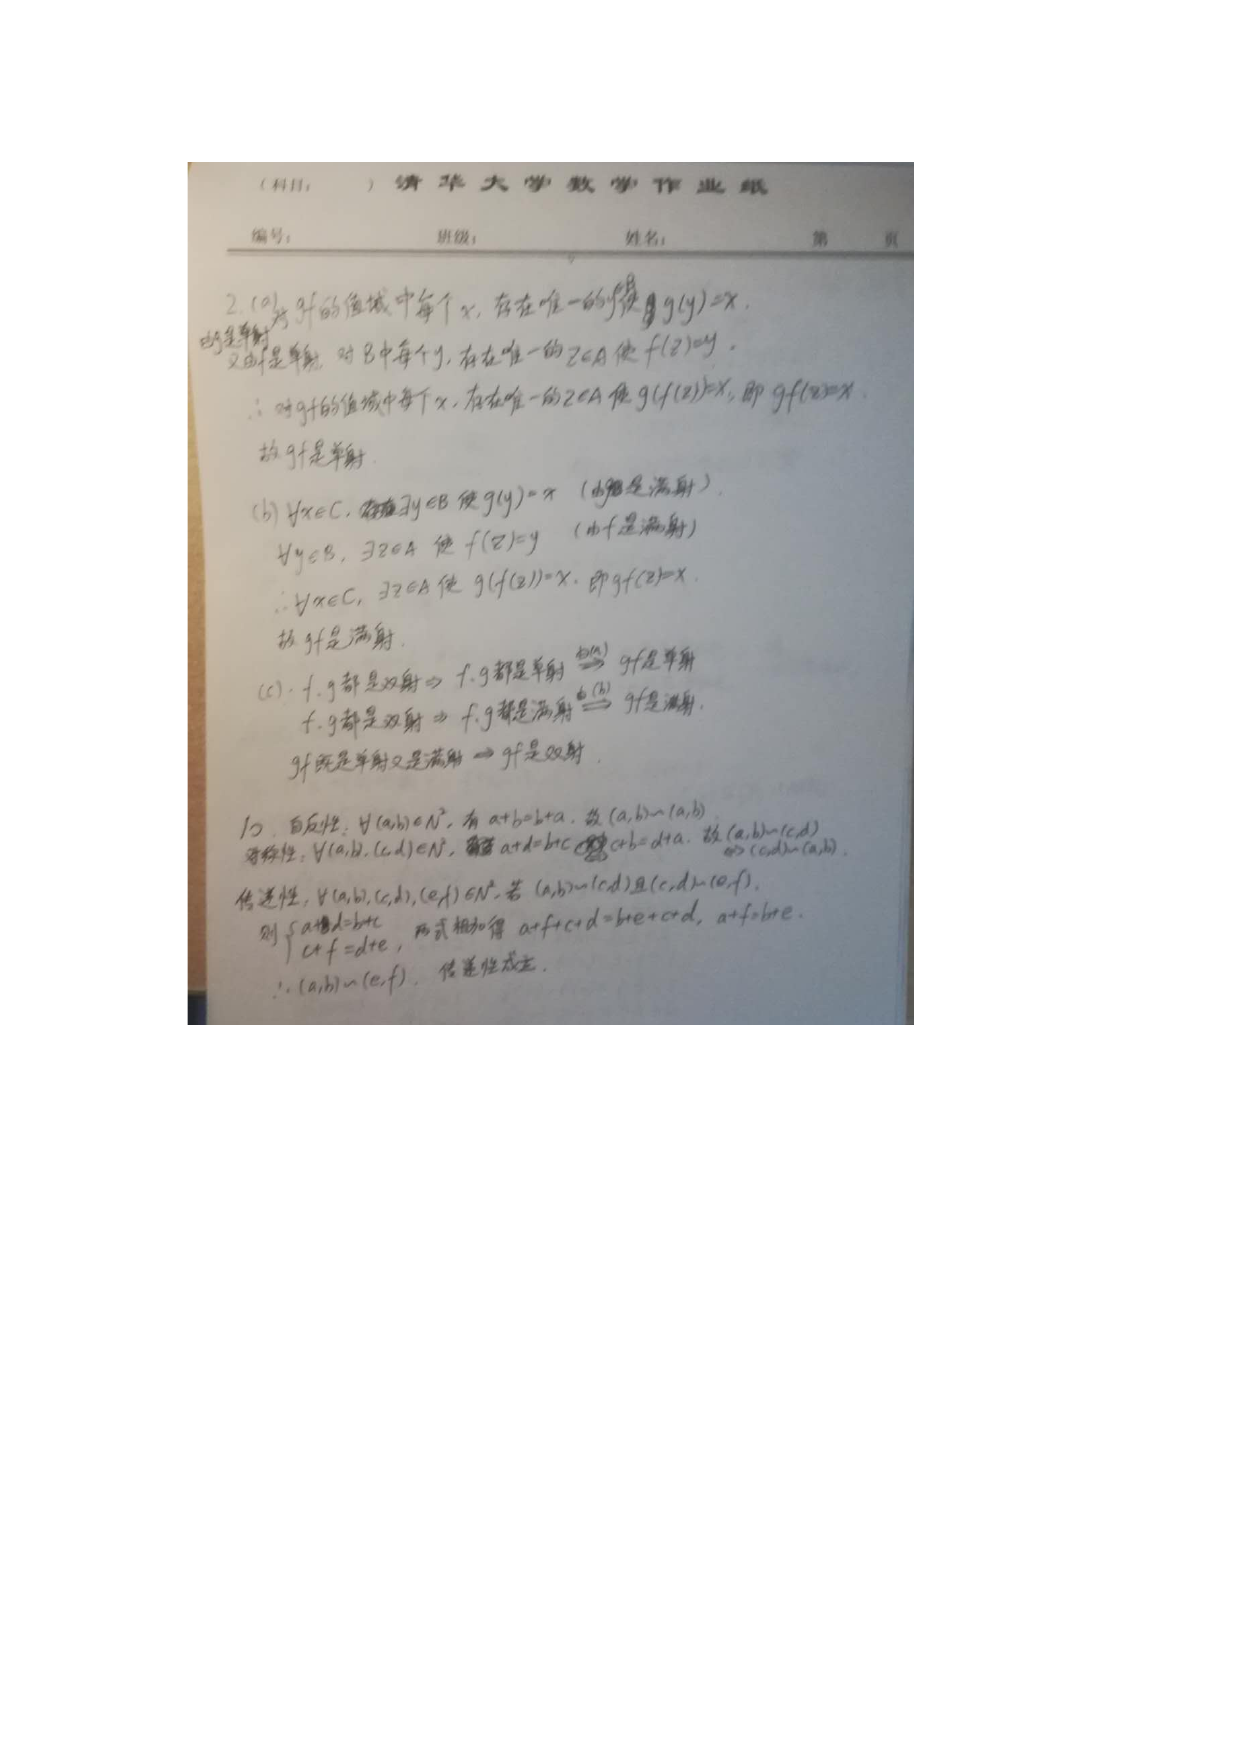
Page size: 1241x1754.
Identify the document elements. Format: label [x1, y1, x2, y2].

picture [187, 162, 914, 1025]
